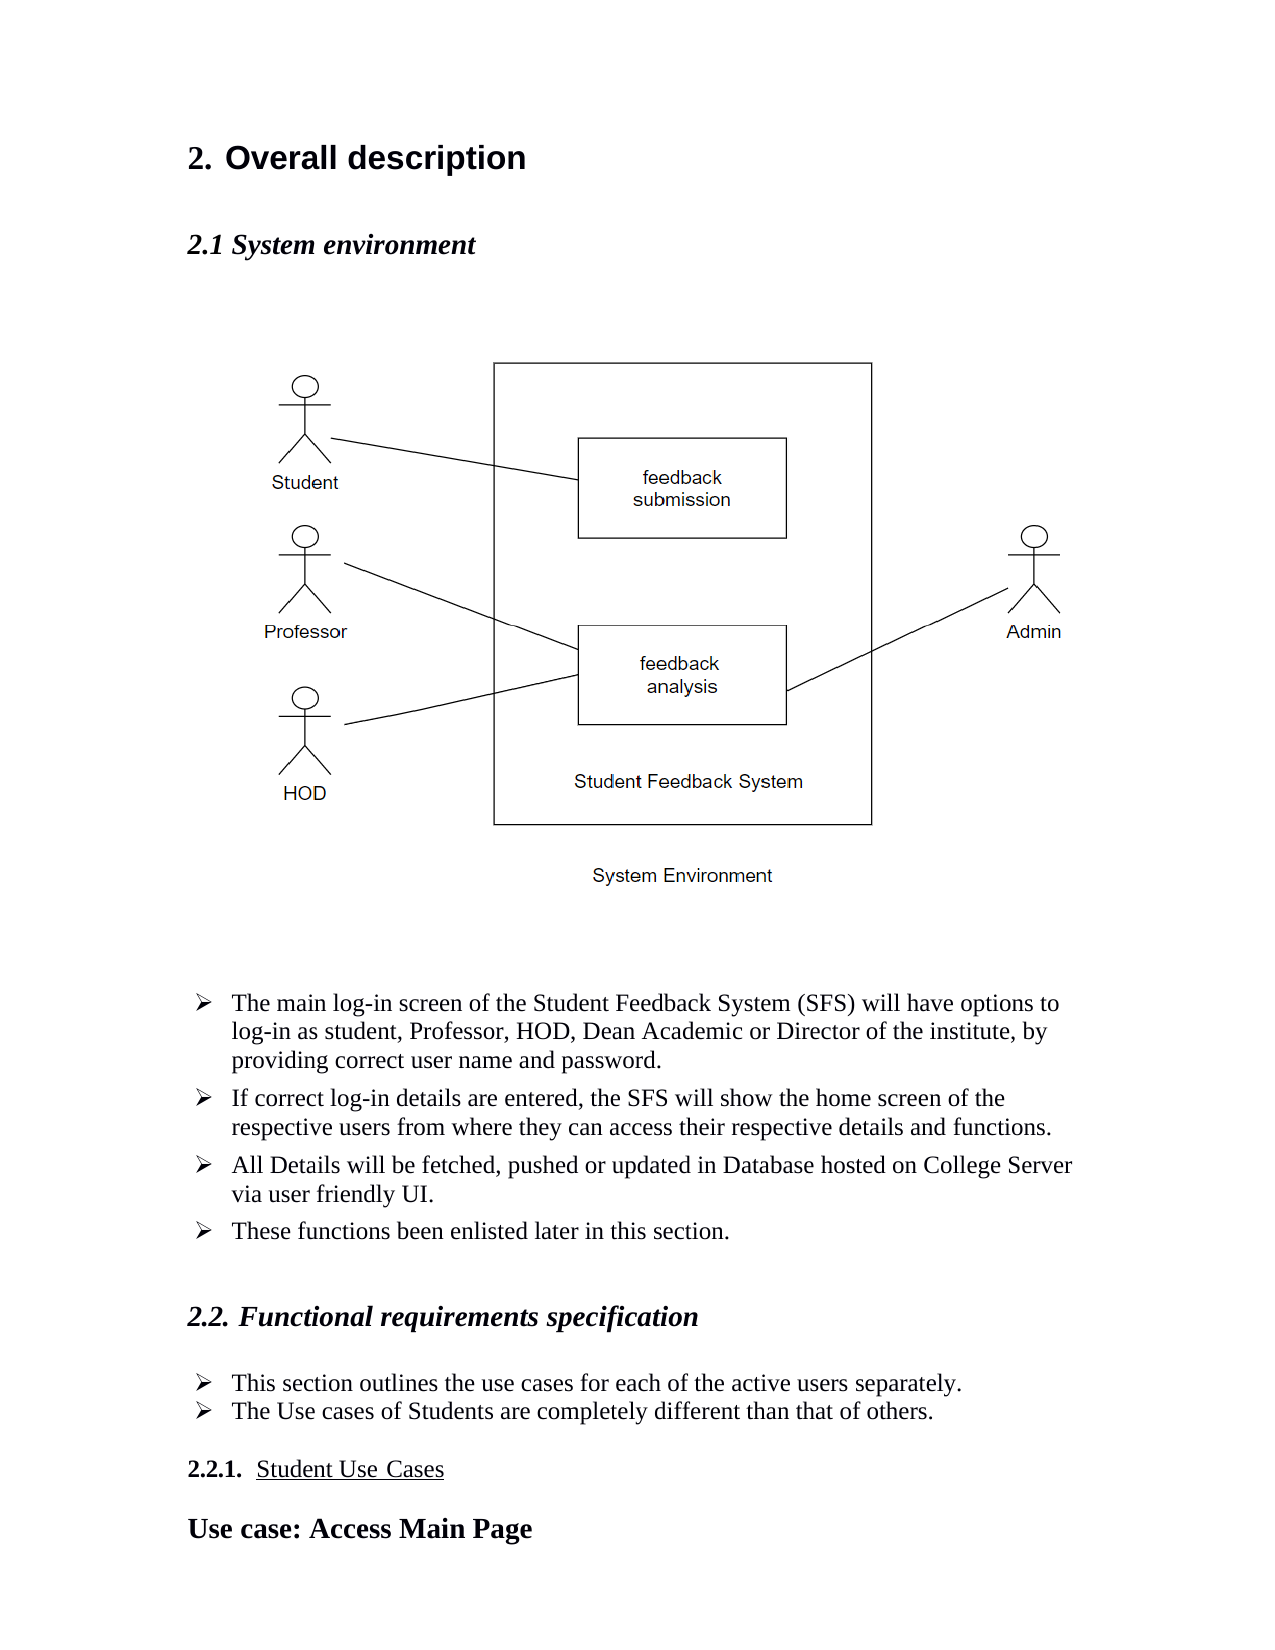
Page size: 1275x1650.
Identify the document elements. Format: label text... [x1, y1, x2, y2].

list These functions been enlisted later in this section. [194, 1216, 1150, 1245]
subtitle System environment [187, 227, 1150, 260]
list The main log-in screen of the Student Feedback System (SFS) will have options to log-in as student, Professor, HOD, Dean Academic or Director of the institute, by providing correct user name and password. [194, 988, 1091, 1074]
picture [190, 327, 1112, 924]
subtitle Overall description [187, 138, 1150, 176]
list All Details will be fetched, pushed or updated in Database hosted on College Server via user friendly UI. [194, 1150, 1091, 1207]
list Student Use Cases [187, 1454, 1150, 1483]
list This section outlines the use cases for each of the active users separately. [194, 1368, 1150, 1396]
list If correct log-in details are entered, the SFS will show the home screen of the respective users from where they can access their respective details and functions. [194, 1083, 1091, 1141]
list The Use cases of Students are completely different than that of others. [194, 1396, 1091, 1425]
text Use case: Access Main Page [187, 1511, 1150, 1545]
subtitle Functional requirements specification [187, 1299, 1150, 1333]
